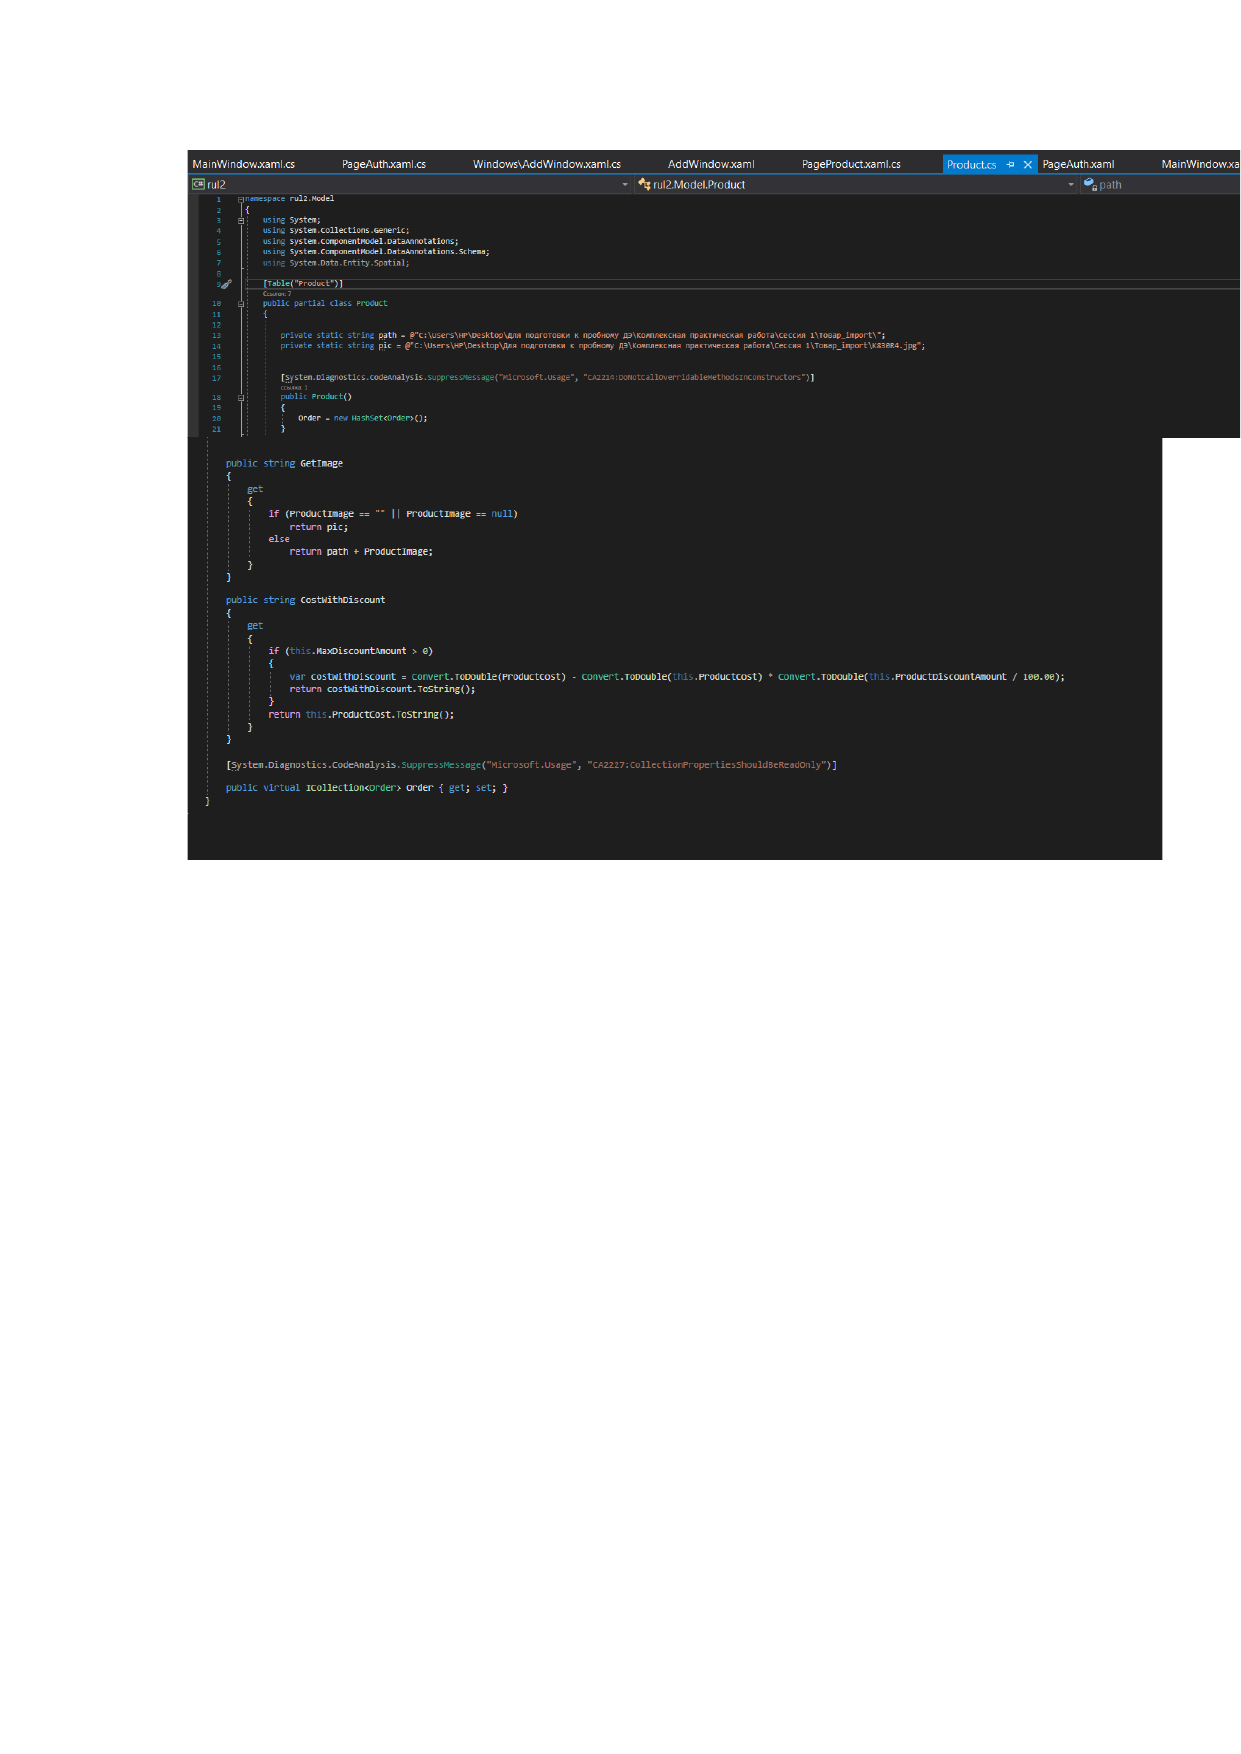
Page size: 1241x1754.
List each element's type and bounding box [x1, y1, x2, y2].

picture [187, 150, 1241, 860]
